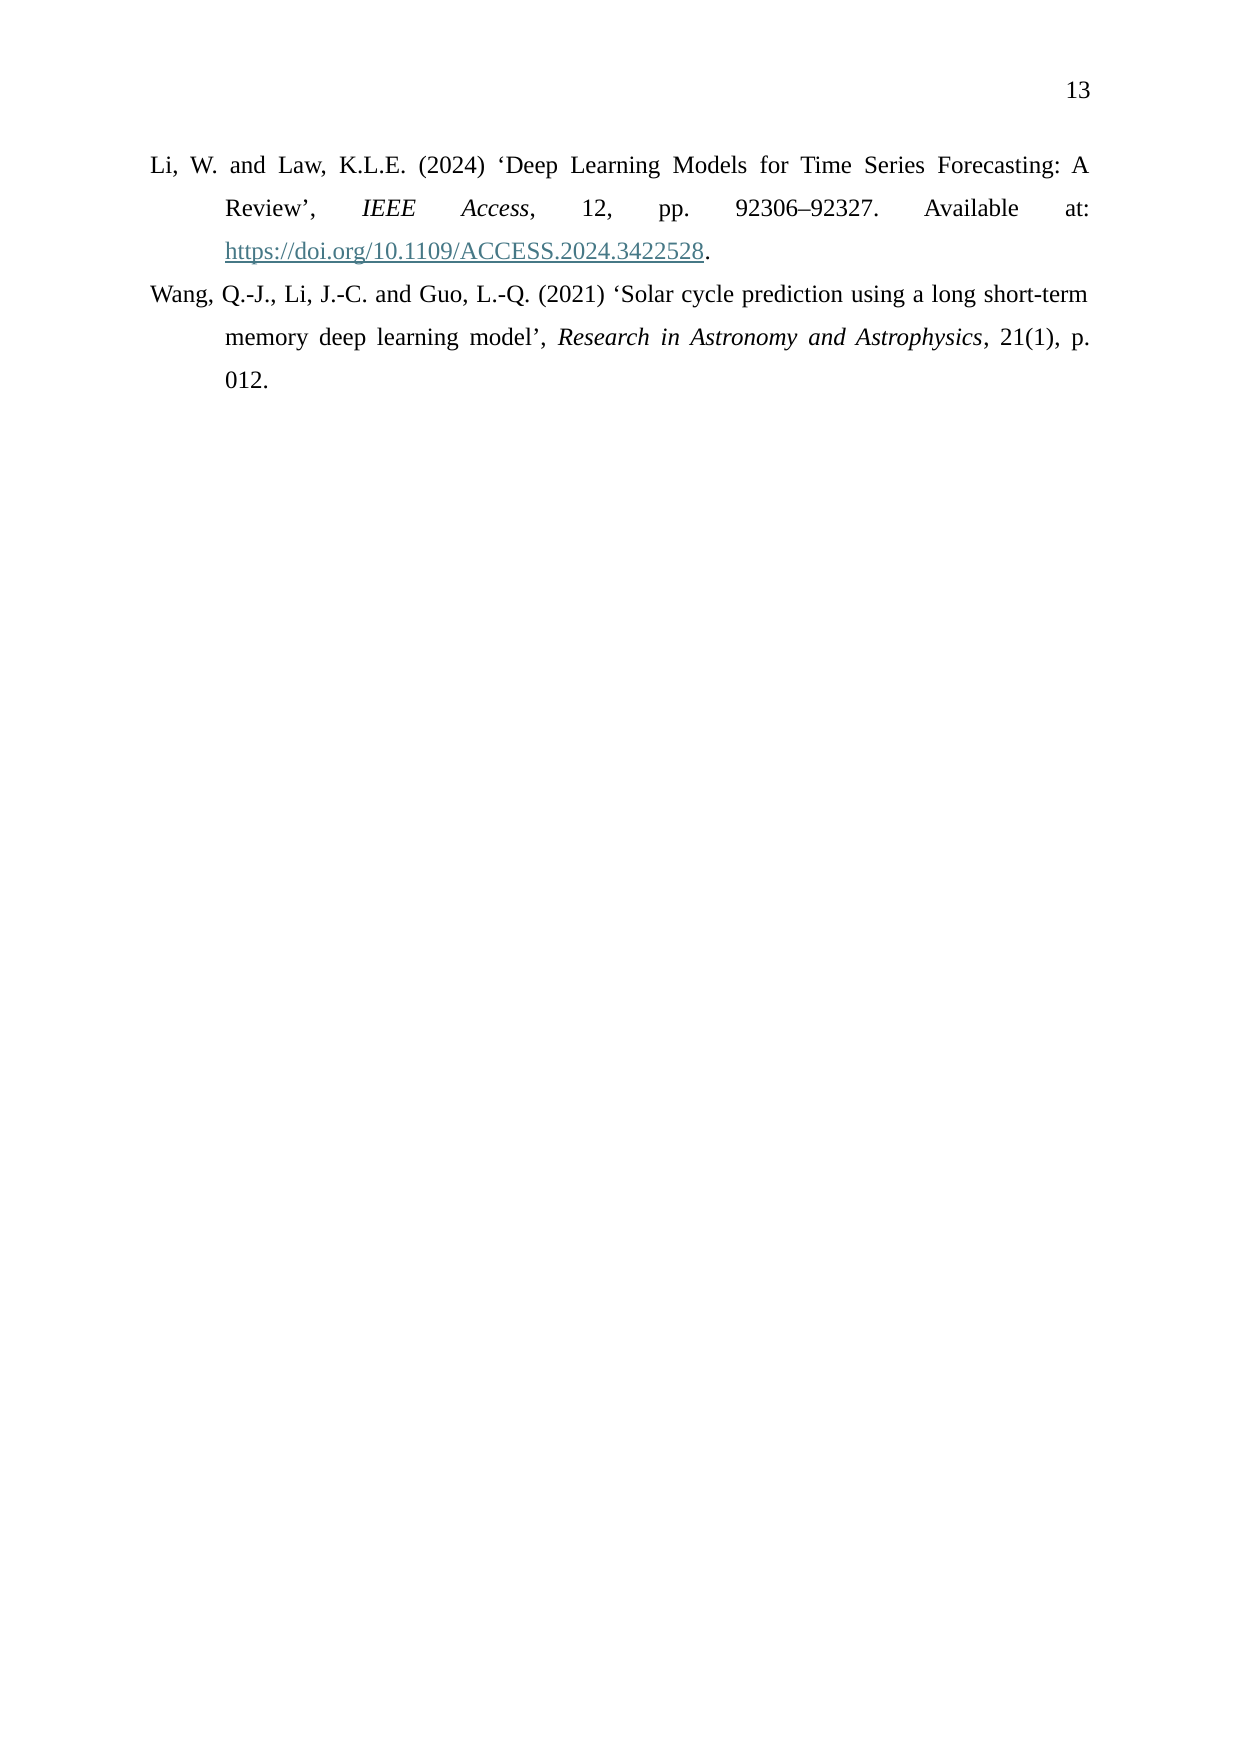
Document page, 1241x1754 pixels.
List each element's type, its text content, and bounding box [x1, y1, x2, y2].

text Li, W. and Law, K.L.E. (2024) ‘Deep Learning Models for Time Series Forecasting: A Review’, IEEE Access, 12, pp. 92306–92327. Available at: https://doi.org/10.1109/ACCESS.2024.3422528. [150, 150, 1090, 265]
text Wang, Q.-J., Li, J.-C. and Guo, L.-Q. (2021) ‘Solar cycle prediction using a long short-term memory deep learning model’, Research in Astronomy and Astrophysics, 21(1), p. 012. [150, 279, 1090, 394]
